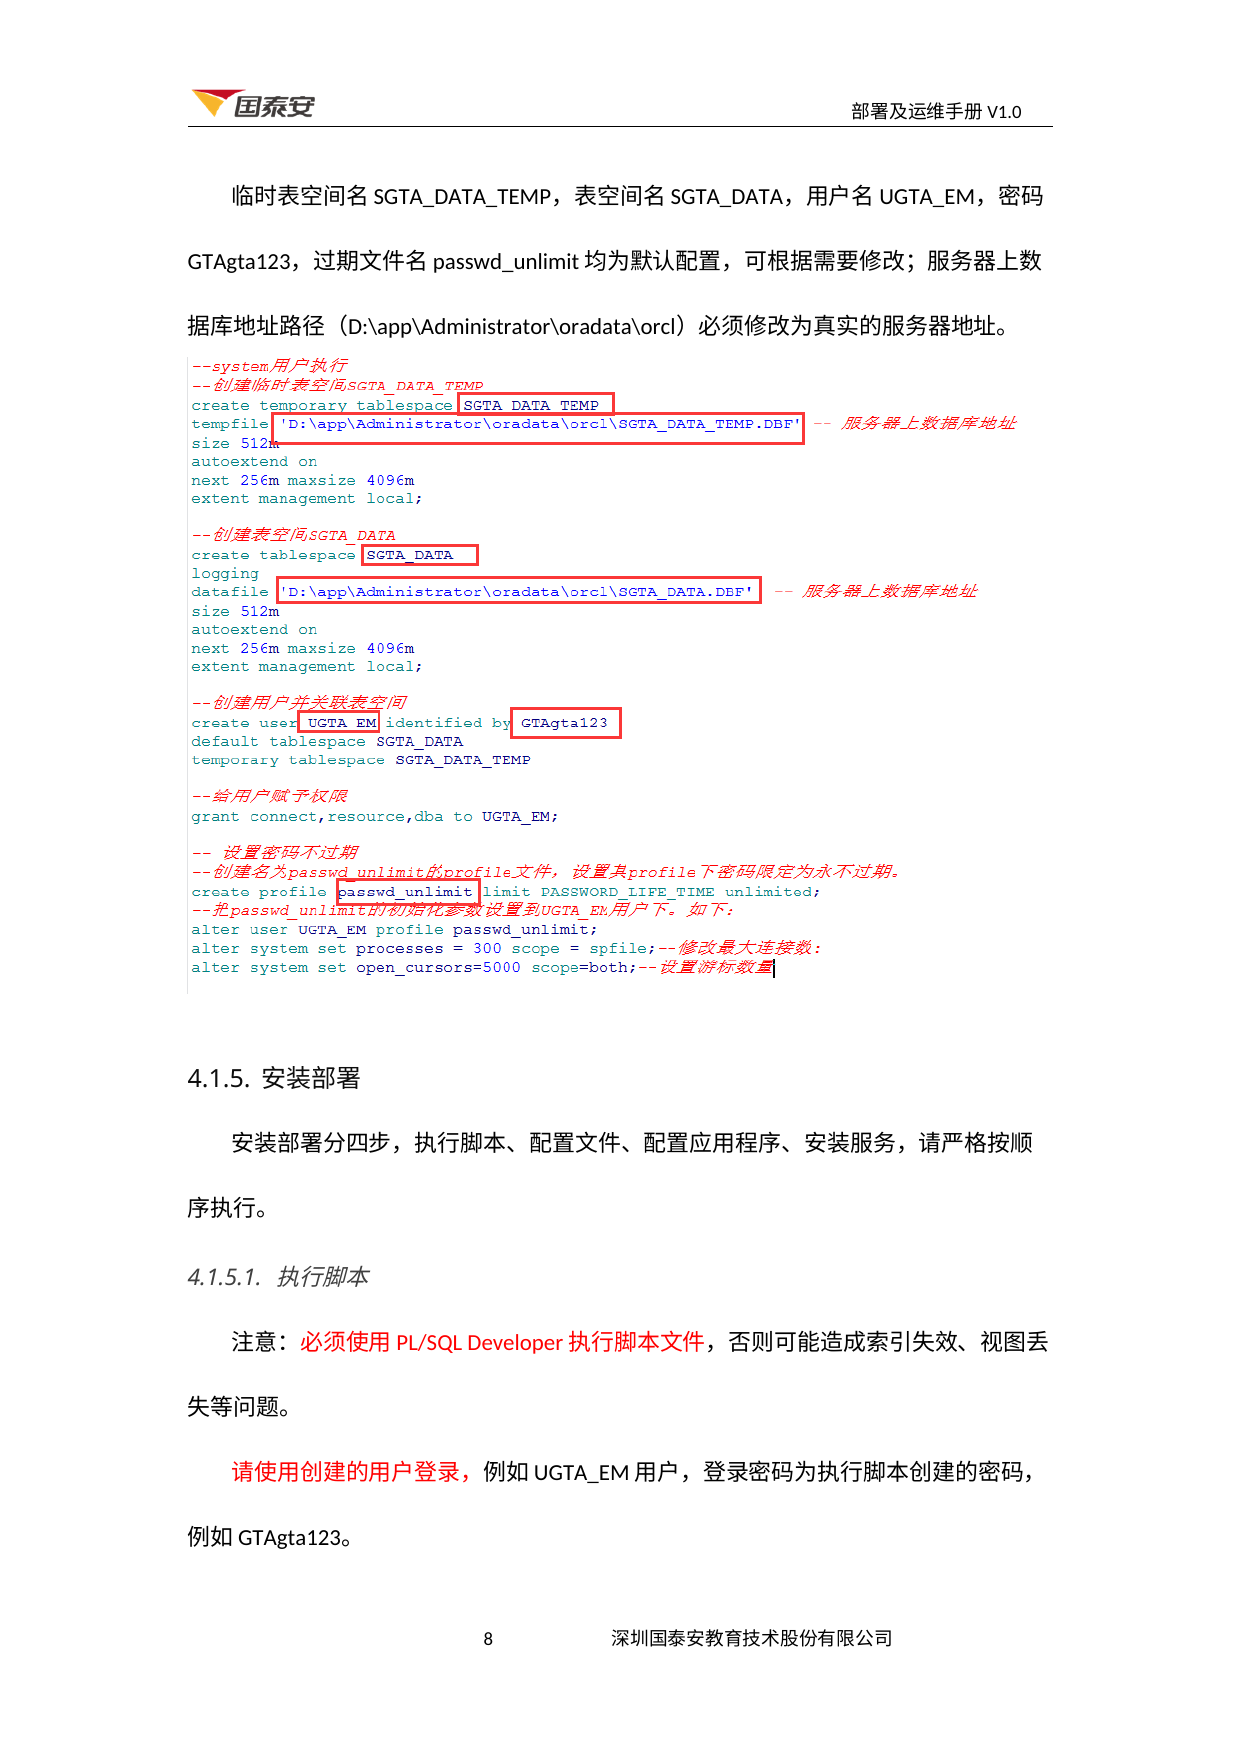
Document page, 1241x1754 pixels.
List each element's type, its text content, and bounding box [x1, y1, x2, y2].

text 安装部署分四步，执行脚本、配置文件、配置应用程序、安装服务，请严格按顺序执行。 [187, 1109, 1053, 1239]
text 注意：必须使用PL/SQL Developer执行脚本文件，否则可能造成索引失效、视图丢失等问题。 [187, 1308, 1053, 1438]
subtitle 安装部署 [187, 1044, 1053, 1109]
picture [187, 88, 318, 119]
subtitle 执行脚本 [187, 1243, 1053, 1308]
picture [187, 357, 1053, 994]
text 请使用创建的用户登录，例如UGTA_EM用户，登录密码为执行脚本创建的密码，例如GTAgta123。 [187, 1438, 1053, 1568]
text 临时表空间名SGTA_DATA_TEMP，表空间名SGTA_DATA，用户名UGTA_EM，密码GTAgta123，过期文件名passwd_unlimit均为默认配置，可根据需要修改；服务器上数据库地址路径（D:\app\Administrator\oradata\orcl）必须修改为真实的服务器地址。 [187, 162, 1053, 357]
